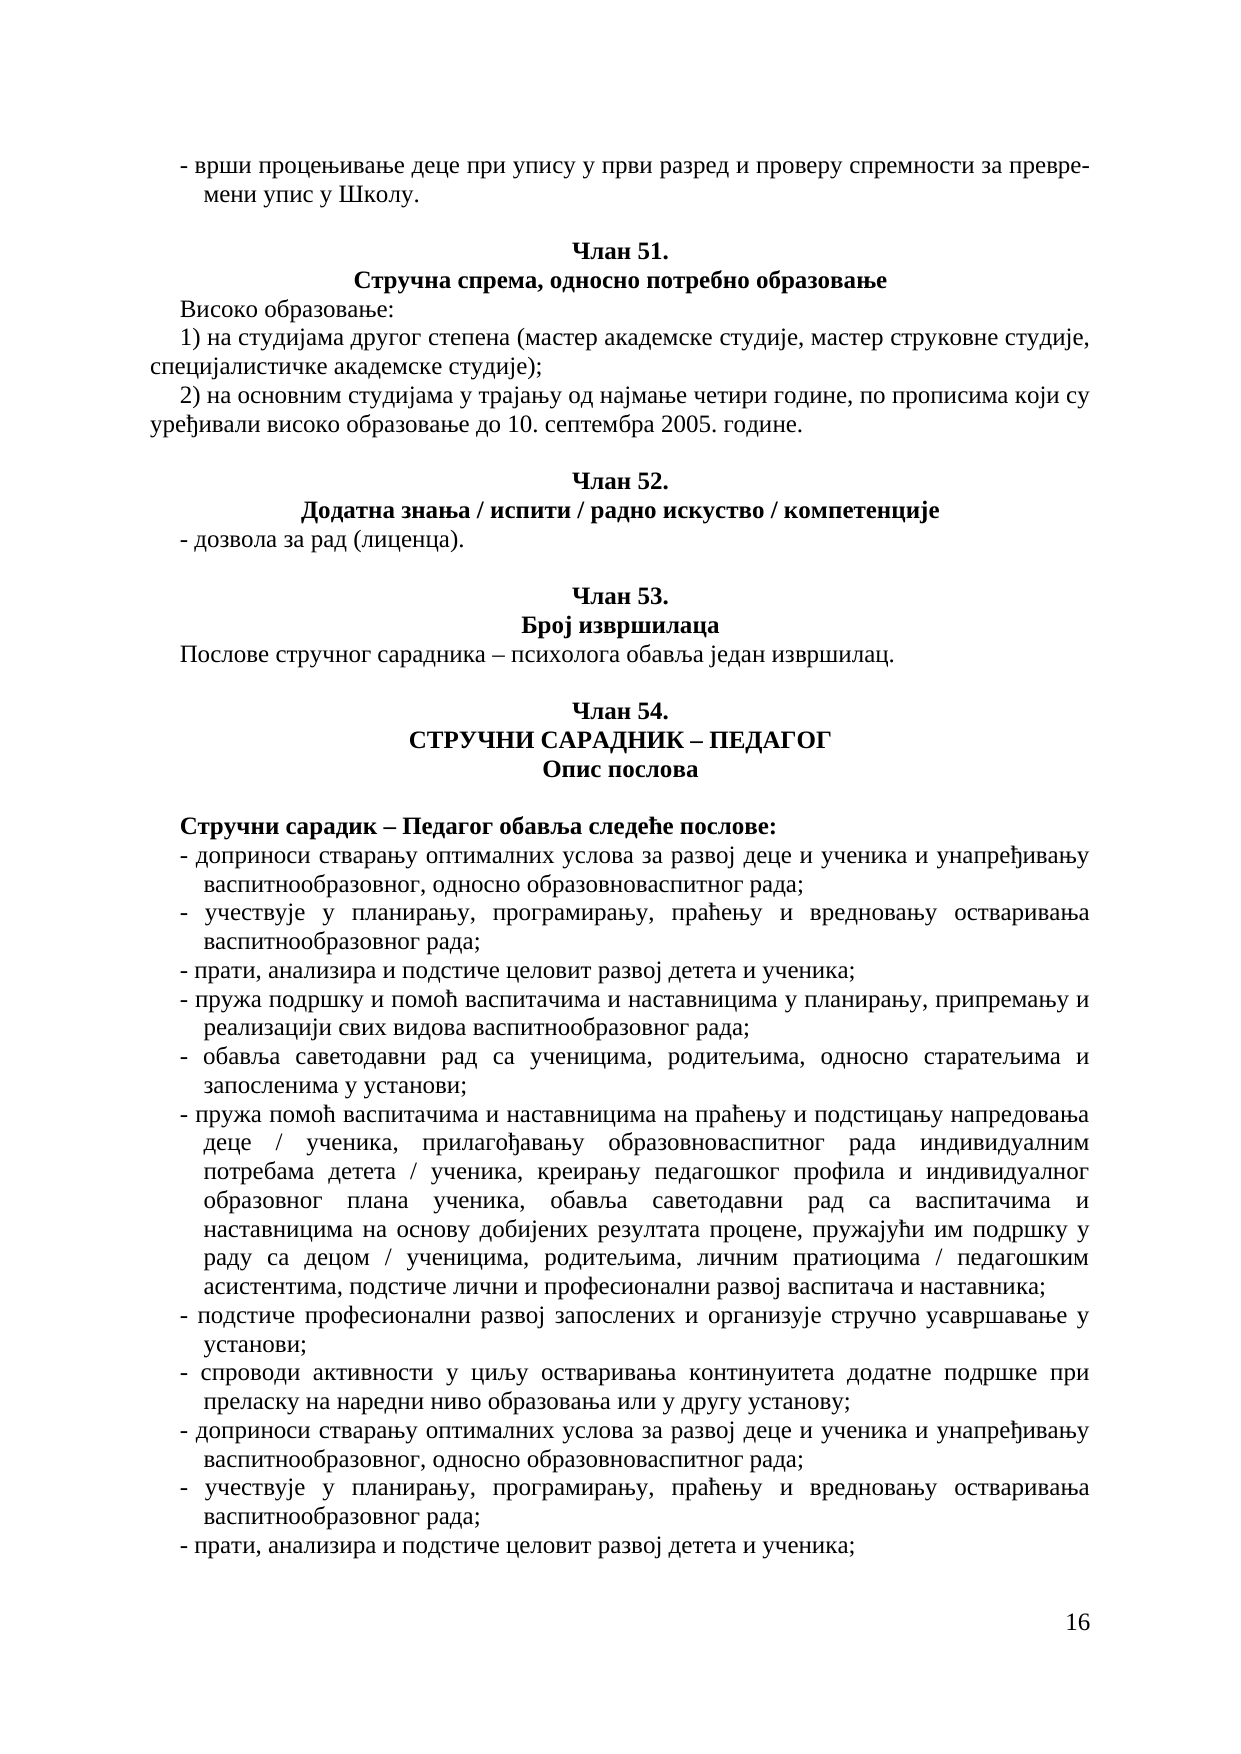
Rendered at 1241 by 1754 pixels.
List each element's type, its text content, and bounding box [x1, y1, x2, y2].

text - прати, анализира и подстиче целовит развој детета и ученика; [179, 1530, 1090, 1559]
text Стручна спрема, односно потребно образовање [150, 265, 1090, 294]
text СТРУЧНИ САРАДНИК – ПЕДАГОГ [150, 725, 1090, 754]
text - пружа подршку и помоћ васпитачима и наставницима у планирању, припремању и реализацији свих видова васпитнообразовног рада; [179, 984, 1090, 1041]
text Члан 52. [150, 466, 1090, 495]
text 2) на основним студијама у трајању од најмање четири године, по прописима који су уређивали високо образовање до 10. септембра 2005. године. [150, 380, 1090, 437]
text - обавља саветодавни рад са ученицима, родитељима, односно старатељима и запосленима у установи; [179, 1041, 1090, 1099]
text - доприноси стварању оптималних услова за развој деце и ученика и унапређивању васпитнообразовног, односно образовноваспитног рада; [179, 840, 1090, 897]
text Члан 54. [150, 696, 1090, 725]
text - прати, анализира и подстиче целовит развој детета и ученика; [179, 955, 1090, 984]
text Опис послова [150, 754, 1090, 782]
text Послове стручног сарадника – психолога обавља један извршилац. [150, 639, 1090, 667]
text Члан 51. [150, 236, 1090, 265]
text - доприноси стварању оптималних услова за развој деце и ученика и унапређивању васпитнообразовног, односно образовноваспитног рада; [179, 1415, 1090, 1472]
text - учествује у планирању, програмирању, праћењу и вредновању остваривања васпитнообразовног рада; [179, 897, 1090, 955]
text - учествује у планирању, програмирању, праћењу и вредновању остваривања васпитнообразовног рада; [179, 1472, 1090, 1530]
text Стручни сарадик – Педагог обавља следеће послове: [150, 811, 1090, 840]
text Додатна знања / испити / радно искуство / компетенције [150, 495, 1090, 524]
text Члан 53. [150, 581, 1090, 610]
text Високо образовање: [150, 294, 1090, 322]
text Број извршилаца [150, 610, 1090, 639]
text - дозвола за рад (лиценца). [179, 524, 1090, 552]
text - спроводи активности у циљу остваривања континуитета додатне подршке при преласку на наредни ниво образовања или у другу установу; [179, 1357, 1090, 1415]
text - врши процењивање деце при упису у први разред и проверу спремности за превремени упис у Школу. [179, 150, 1090, 207]
text - подстиче професионални развој запослених и организује стручно усавршавање у установи; [179, 1300, 1090, 1357]
text 1) на студијама другог степена (мастер академске студије, мастер струковне студије, специјалистичке академске студије); [150, 322, 1090, 380]
